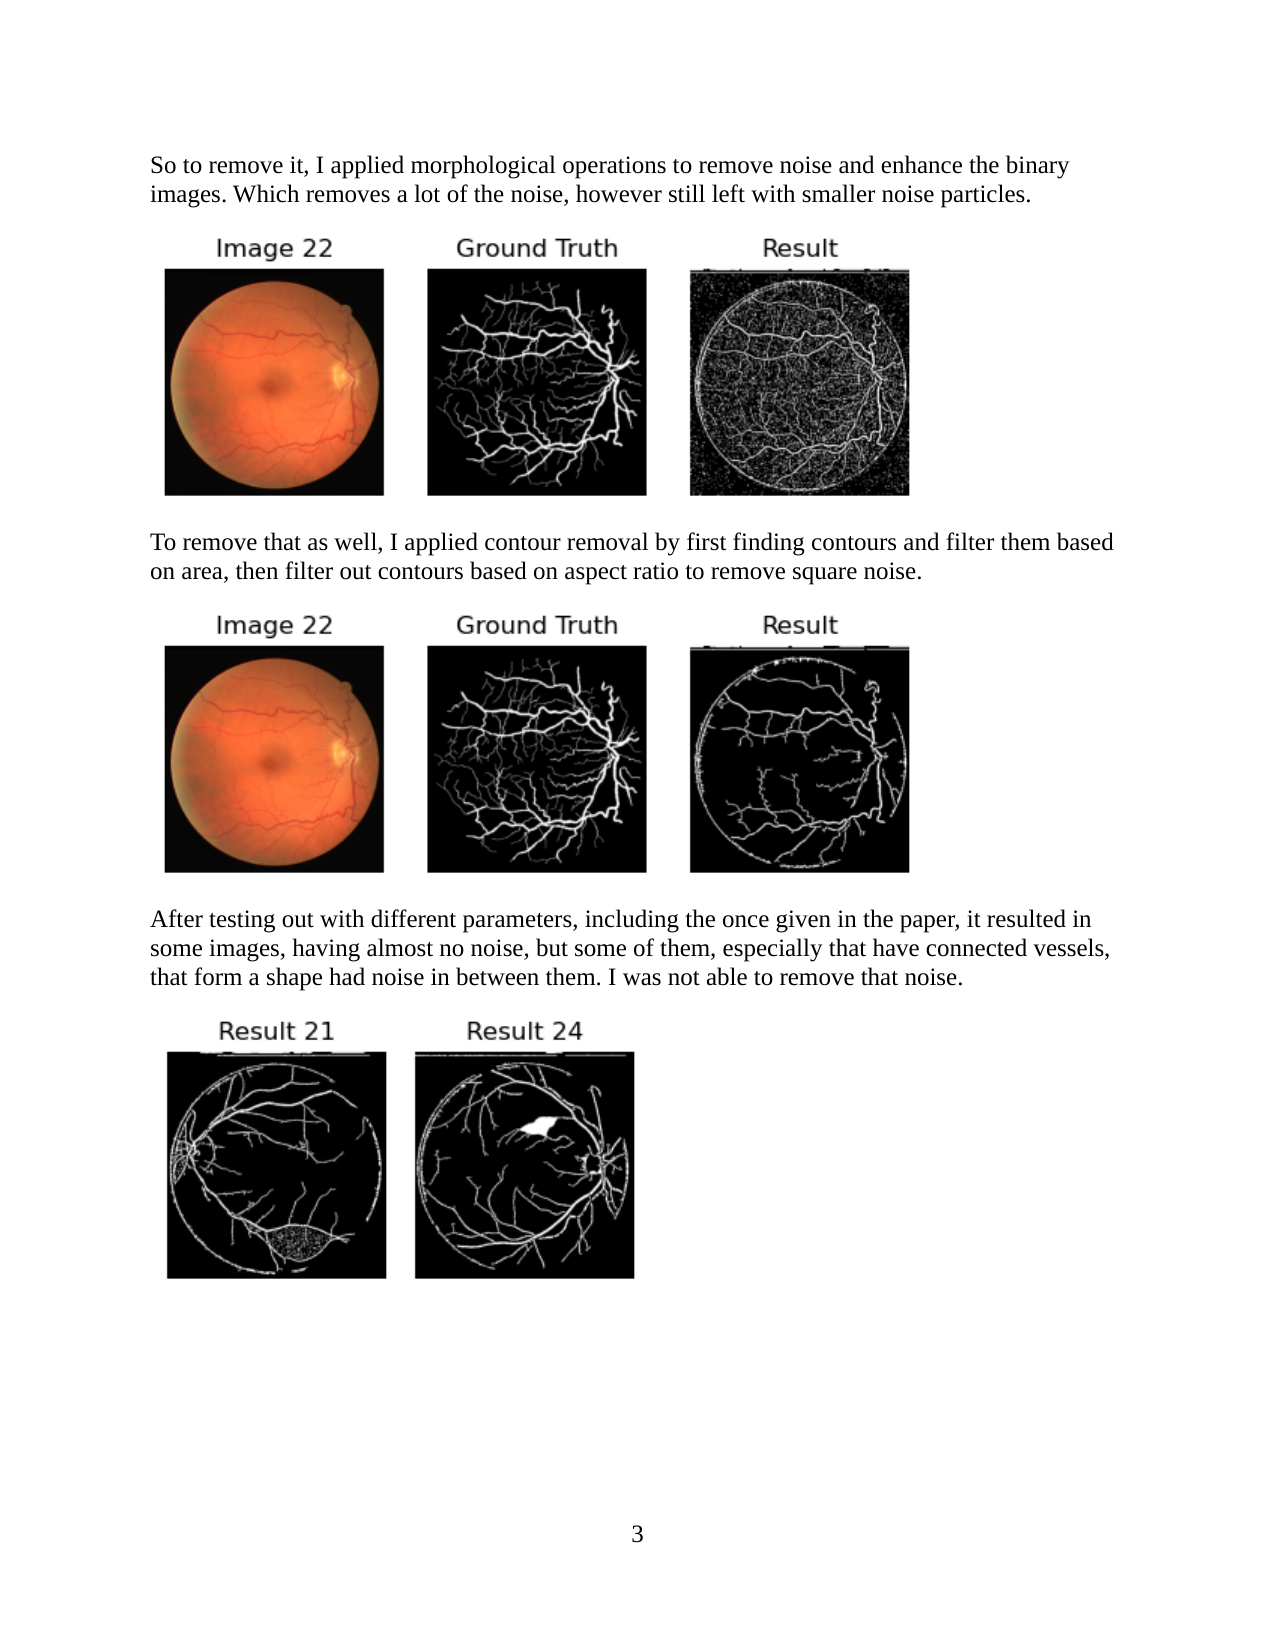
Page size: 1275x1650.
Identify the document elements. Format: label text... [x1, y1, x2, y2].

picture [150, 224, 923, 511]
text So to remove it, I applied morphological operations to remove noise and enhance the binary images. Which removes a lot of the noise, however still left with smaller noise particles. [150, 150, 1125, 207]
picture [150, 1007, 648, 1294]
text After testing out with different parameters, including the once given in the paper, it resulted in some images, having almost no noise, but some of them, especially that have connected vessels, that form a shape had noise in between them. I was not able to remove that noise. [150, 904, 1125, 991]
picture [150, 601, 923, 888]
text To remove that as well, I applied contour removal by first finding contours and filter them based on area, then filter out contours based on aspect ratio to remove square noise. [150, 527, 1125, 585]
